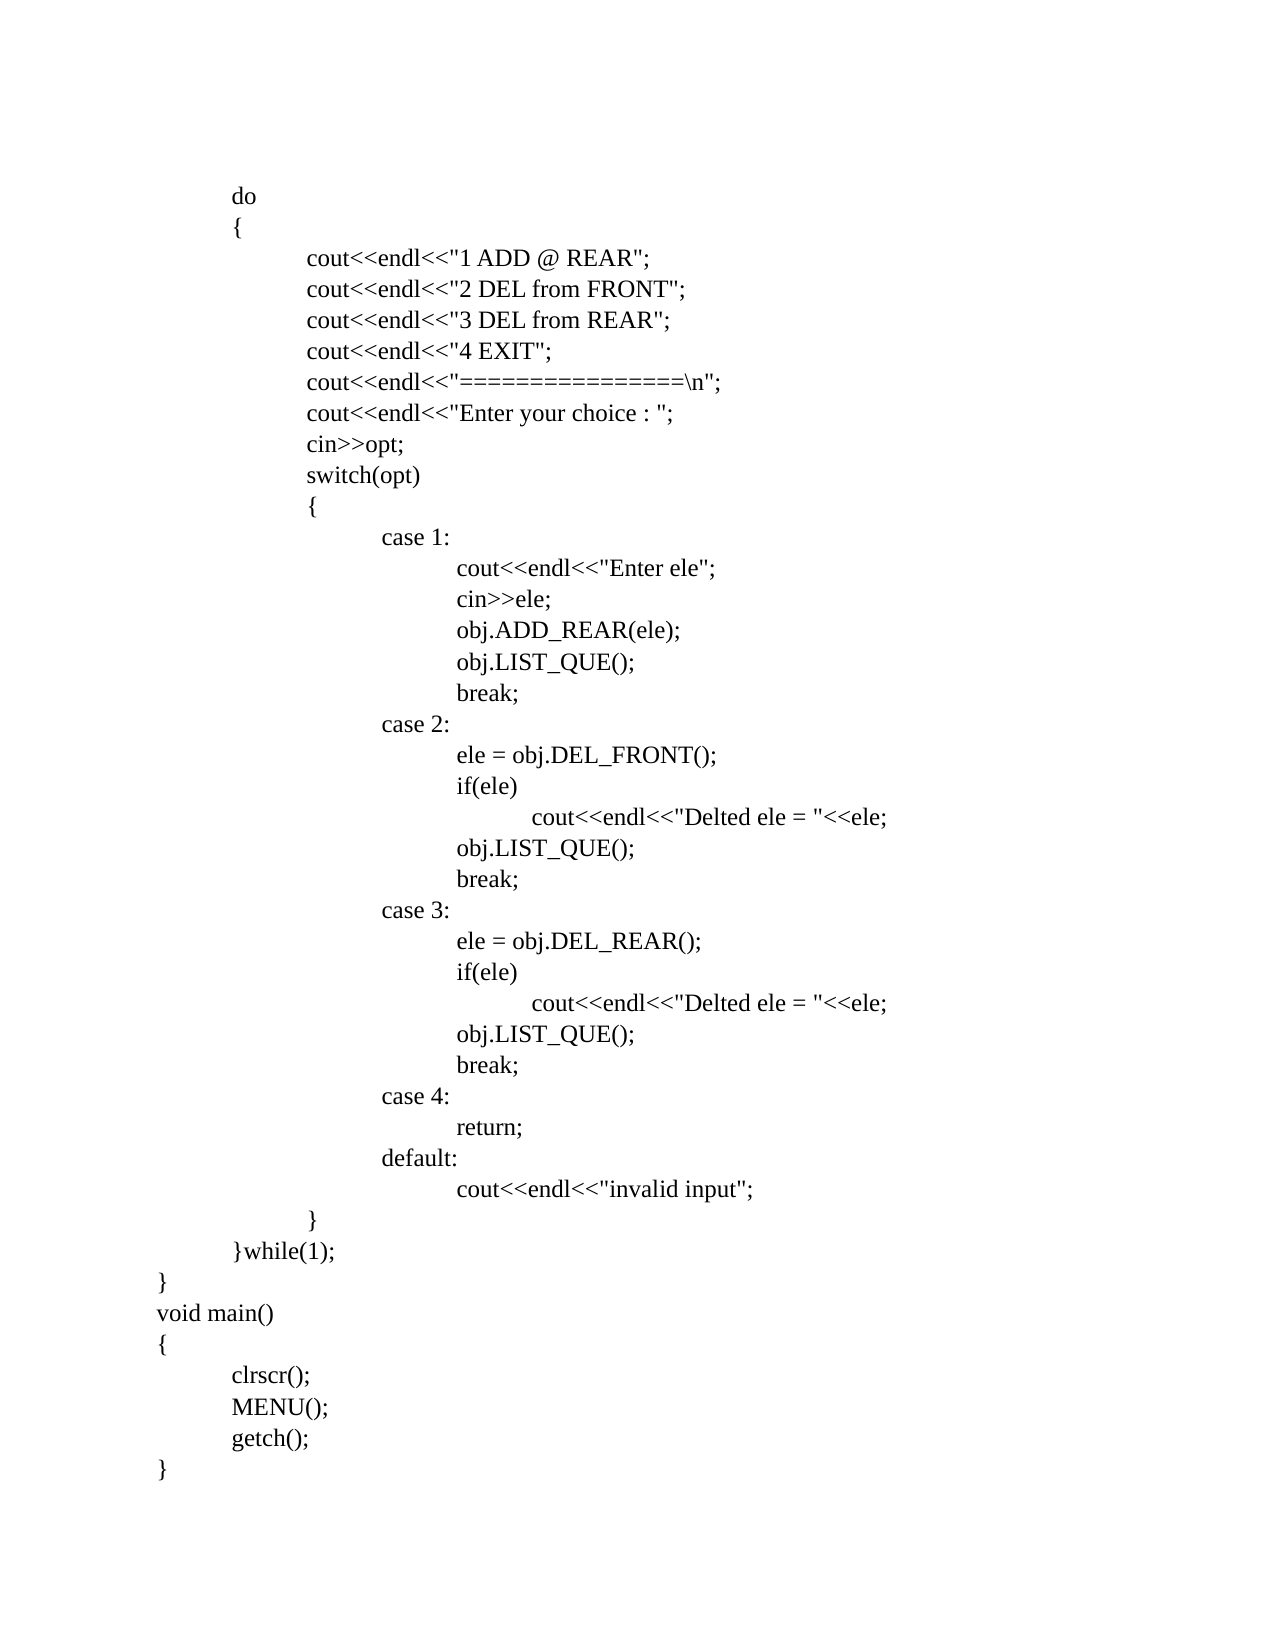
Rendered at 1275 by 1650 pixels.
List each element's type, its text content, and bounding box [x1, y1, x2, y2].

text obj.LIST_QUE(); [156, 833, 1118, 862]
text case 1: [156, 522, 1118, 551]
text obj.ADD_REAR(ele); [156, 616, 1118, 644]
text } [156, 1454, 1118, 1482]
text break; [156, 1050, 1118, 1079]
text { [156, 1329, 1118, 1358]
text break; [156, 678, 1118, 706]
text MENU(); [156, 1392, 1118, 1420]
text switch(opt) [156, 460, 1118, 489]
text void main() [156, 1298, 1118, 1327]
text case 4: [156, 1081, 1118, 1110]
text obj.LIST_QUE(); [156, 1019, 1118, 1048]
text if(ele) [156, 957, 1118, 986]
text } [156, 1205, 1118, 1234]
text default: [156, 1143, 1118, 1172]
text cout<<endl<<"Enter your choice : "; [156, 398, 1118, 427]
text obj.LIST_QUE(); [156, 647, 1118, 675]
text getch(); [156, 1423, 1118, 1451]
text if(ele) [156, 771, 1118, 799]
text cout<<endl<<"Delted ele = "<<ele; [156, 988, 1118, 1017]
text ele = obj.DEL_REAR(); [156, 926, 1118, 955]
text { [156, 212, 1118, 241]
text do [156, 181, 1118, 210]
text cout<<endl<<"================\n"; [156, 367, 1118, 396]
text cout<<endl<<"4 EXIT"; [156, 336, 1118, 365]
text return; [156, 1112, 1118, 1141]
text cin>>ele; [156, 584, 1118, 613]
text break; [156, 864, 1118, 893]
text } [156, 1267, 1118, 1296]
text }while(1); [156, 1236, 1118, 1265]
text { [156, 491, 1118, 520]
text cout<<endl<<"1 ADD @ REAR"; [156, 243, 1118, 272]
text cin>>opt; [156, 429, 1118, 458]
text cout<<endl<<"Enter ele"; [156, 553, 1118, 582]
text cout<<endl<<"3 DEL from REAR"; [156, 305, 1118, 334]
text cout<<endl<<"Delted ele = "<<ele; [156, 802, 1118, 831]
text cout<<endl<<"2 DEL from FRONT"; [156, 274, 1118, 303]
text ele = obj.DEL_FRONT(); [156, 740, 1118, 768]
text case 2: [156, 709, 1118, 737]
text cout<<endl<<"invalid input"; [156, 1174, 1118, 1203]
text case 3: [156, 895, 1118, 924]
text clrscr(); [156, 1361, 1118, 1389]
